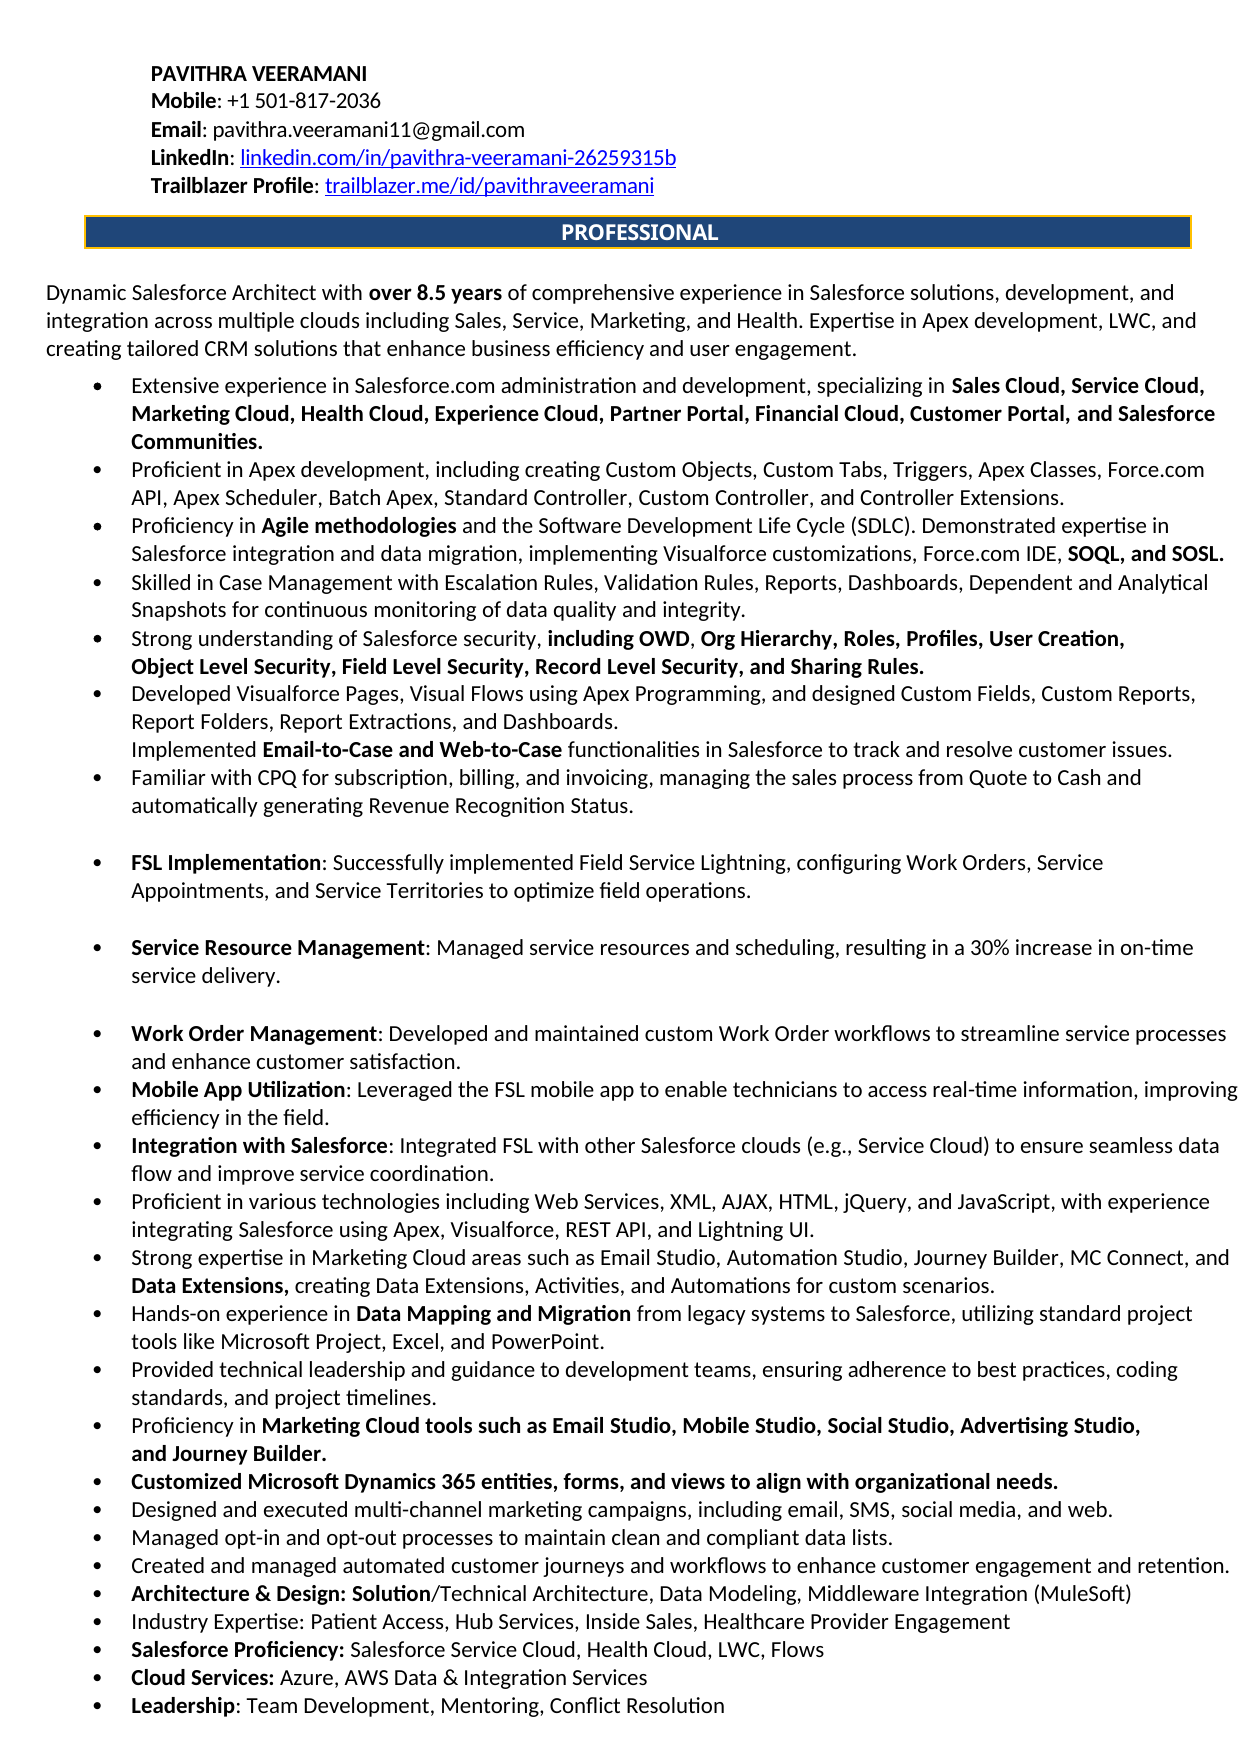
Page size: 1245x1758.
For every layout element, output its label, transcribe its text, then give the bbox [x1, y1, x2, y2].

list Cloud Services: Azure, AWS Data & Integration Services [94, 1663, 1245, 1691]
list Work Order Management: Developed and maintained custom Work Order workflows to streamline service processes and enhance customer satisfaction. [94, 1019, 1245, 1075]
list Proficient in various technologies including Web Services, XML, AJAX, HTML, jQuery, and JavaScript, with experience integrating Salesforce using Apex, Visualforce, REST API, and Lightning UI. [94, 1187, 1213, 1243]
subtitle PAVITHRA VEERAMANI Mobile: +1 501-817-2036 Email: pavithra.veeramani11@gmail.com LinkedIn: linkedin.com/in/pavithra-veeramani-26259315b Trailblazer Profile: trailblazer.me/id/pavithraveeramani [151, 59, 1245, 199]
subtitle Proficiency in Marketing Cloud tools such as Email Studio, Mobile Studio, Social Studio, Advertising Studio, and Journey Builder. [94, 1411, 1182, 1467]
list Designed and executed multi-channel marketing campaigns, including email, SMS, social media, and web. [94, 1495, 1245, 1523]
list Leadership: Team Development, Mentoring, Conflict Resolution [94, 1691, 1245, 1719]
text Dynamic Salesforce Architect with over 8.5 years of comprehensive experience in Salesforce solutions, development, and integration across multiple clouds including Sales, Service, Marketing, and Health. Expertise in Apex development, LWC, and creating tailored CRM solutions that enhance business efficiency and user engagement. [46, 199, 1245, 362]
list Proficiency in Agile methodologies and the Software Development Life Cycle (SDLC). Demonstrated expertise in Salesforce integration and data migration, implementing Visualforce customizations, Force.com IDE, SOQL, and SOSL. [94, 512, 1225, 568]
list Hands-on experience in Data Mapping and Migration from legacy systems to Salesforce, utilizing standard project tools like Microsoft Project, Excel, and PowerPoint. [94, 1299, 1194, 1355]
list Industry Expertise: Patient Access, Hub Services, Inside Sales, Healthcare Provider Engagement [94, 1607, 1245, 1635]
list Skilled in Case Management with Escalation Rules, Validation Rules, Reports, Dashboards, Dependent and Analytical Snapshots for continuous monitoring of data quality and integrity. [94, 568, 1211, 624]
list Developed Visualforce Pages, Visual Flows using Apex Programming, and designed Custom Fields, Custom Reports, Report Folders, Report Extractions, and Dashboards. [94, 680, 1198, 735]
text Data Extensions, creating Data Extensions, Activities, and Automations for custom scenarios. [131, 1271, 1245, 1299]
list Provided technical leadership and guidance to development teams, ensuring adherence to best practices, coding standards, and project timelines. [94, 1355, 1181, 1411]
list Salesforce Proficiency: Salesforce Service Cloud, Health Cloud, LWC, Flows [94, 1635, 1245, 1663]
list Implemented Email-to-Case and Web-to-Case functionalities in Salesforce to track and resolve customer issues. [131, 735, 1245, 763]
list Proficient in Apex development, including creating Custom Objects, Custom Tabs, Triggers, Apex Classes, Force.com API, Apex Scheduler, Batch Apex, Standard Controller, Custom Controller, and Controller Extensions. [94, 456, 1208, 512]
list Strong understanding of Salesforce security, including OWD, Org Hierarchy, Roles, Profiles, User Creation, Object Level Security, Field Level Security, Record Level Security, and Sharing Rules. [94, 624, 1193, 680]
list Managed opt-in and opt-out processes to maintain clean and compliant data lists. [94, 1523, 1245, 1551]
list Architecture & Design: Solution/Technical Architecture, Data Modeling, Middleware Integration (MuleSoft) [94, 1579, 1245, 1607]
list Service Resource Management: Managed service resources and scheduling, resulting in a 30% increase in on-time service delivery. [94, 933, 1245, 989]
list Extensive experience in Salesforce.com administration and development, specializing in Sales Cloud, Service Cloud, Marketing Cloud, Health Cloud, Experience Cloud, Partner Portal, Financial Cloud, Customer Portal, and Salesforce Communities. [94, 371, 1224, 456]
list Mobile App Utilization: Leveraged the FSL mobile app to enable technicians to access real-time information, improving efficiency in the field. [94, 1075, 1245, 1131]
list Integration with Salesforce: Integrated FSL with other Salesforce clouds (e.g., Service Cloud) to ensure seamless data flow and improve service coordination. [94, 1131, 1245, 1187]
list FSL Implementation: Successfully implemented Field Service Lightning, configuring Work Orders, Service Appointments, and Service Territories to optimize field operations. [94, 848, 1245, 904]
list Strong expertise in Marketing Cloud areas such as Email Studio, Automation Studio, Journey Builder, MC Connect, and [94, 1243, 1245, 1271]
list Created and managed automated customer journeys and workflows to enhance customer engagement and retention. [94, 1551, 1245, 1579]
list Familiar with CPQ for subscription, billing, and invoicing, managing the sales process from Quote to Cash and automatically generating Revenue Recognition Status. [94, 763, 1144, 819]
subtitle Customized Microsoft Dynamics 365 entities, forms, and views to align with organizational needs. [94, 1467, 1182, 1495]
